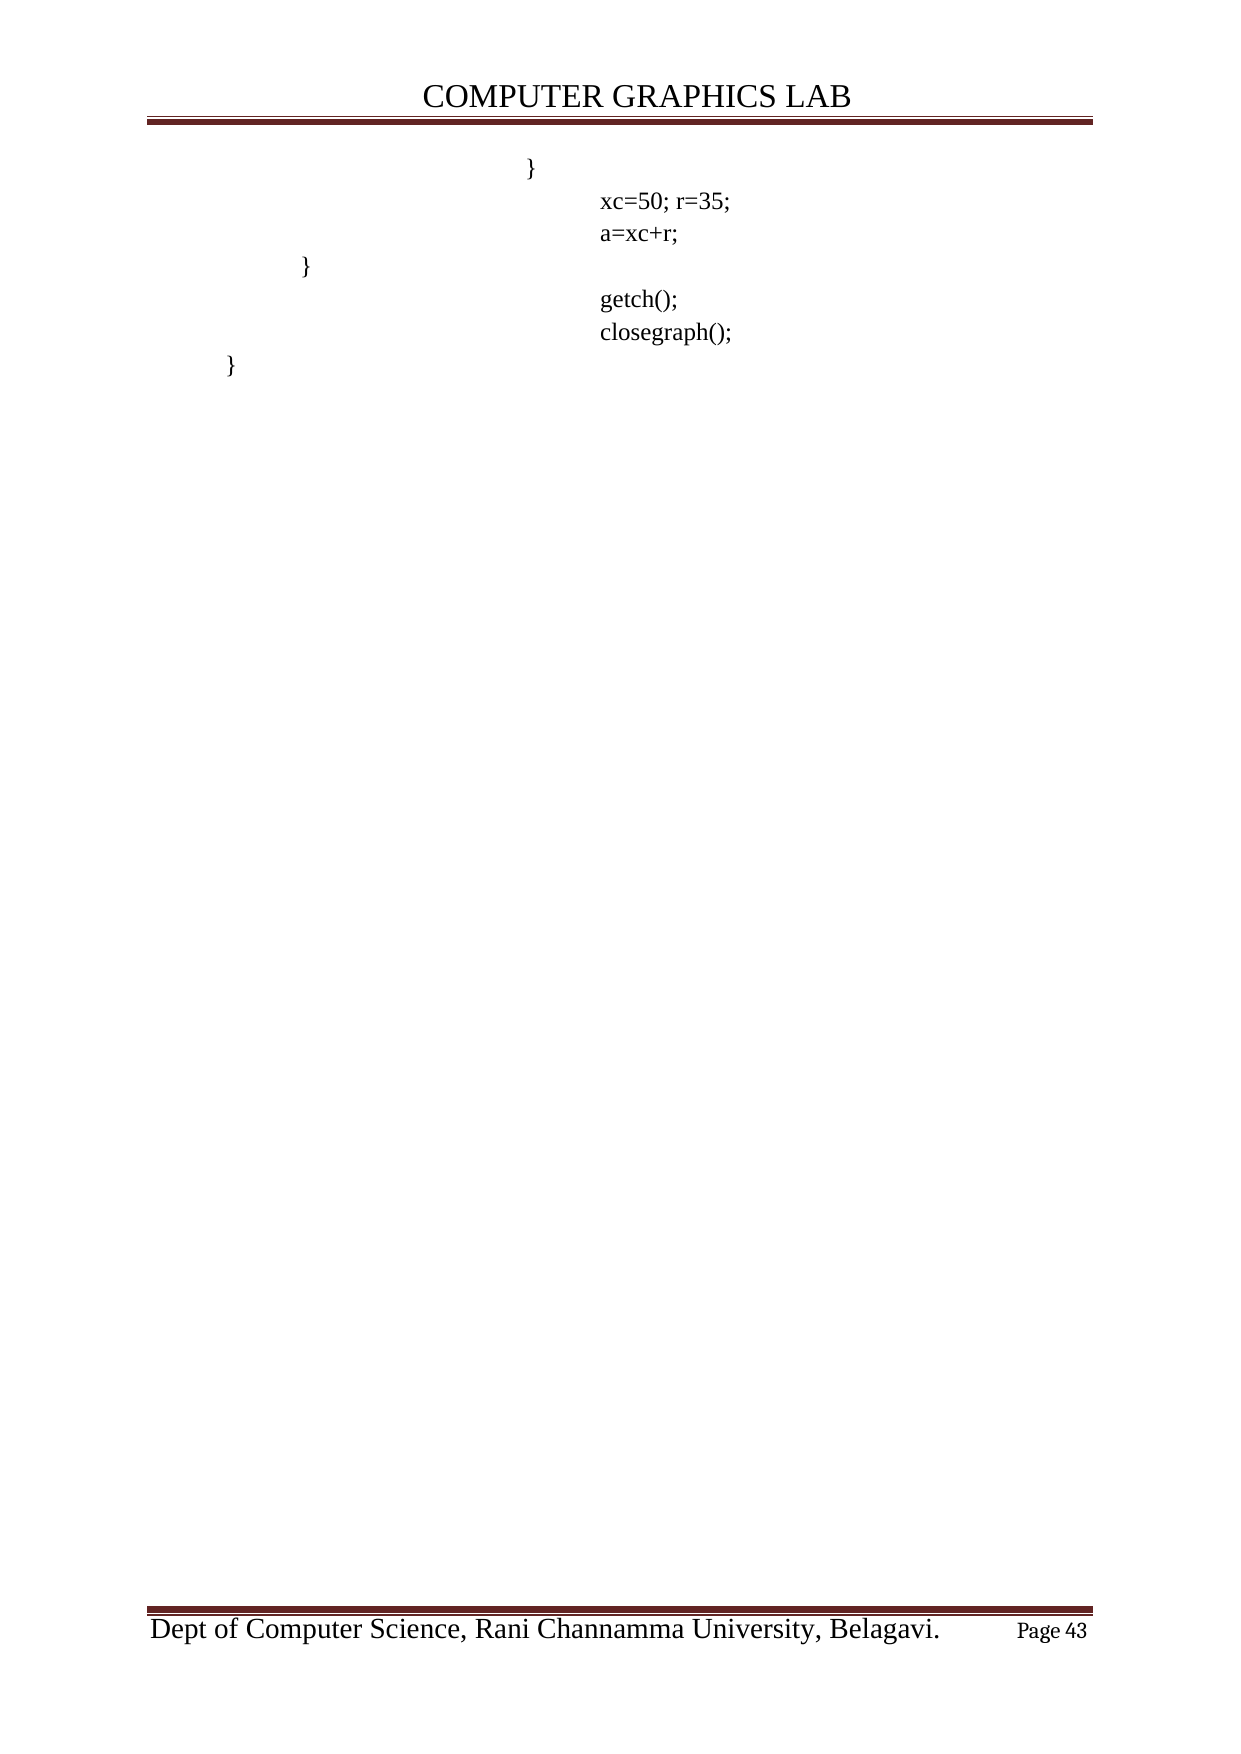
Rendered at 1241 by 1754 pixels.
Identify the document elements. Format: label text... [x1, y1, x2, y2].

text } [148, 153, 773, 181]
text closegraph(); [150, 317, 1153, 346]
text getch(); [150, 284, 1153, 313]
text } [148, 251, 328, 280]
text xc=50; r=35; a=xc+r; [600, 186, 773, 247]
text } [150, 350, 1153, 379]
